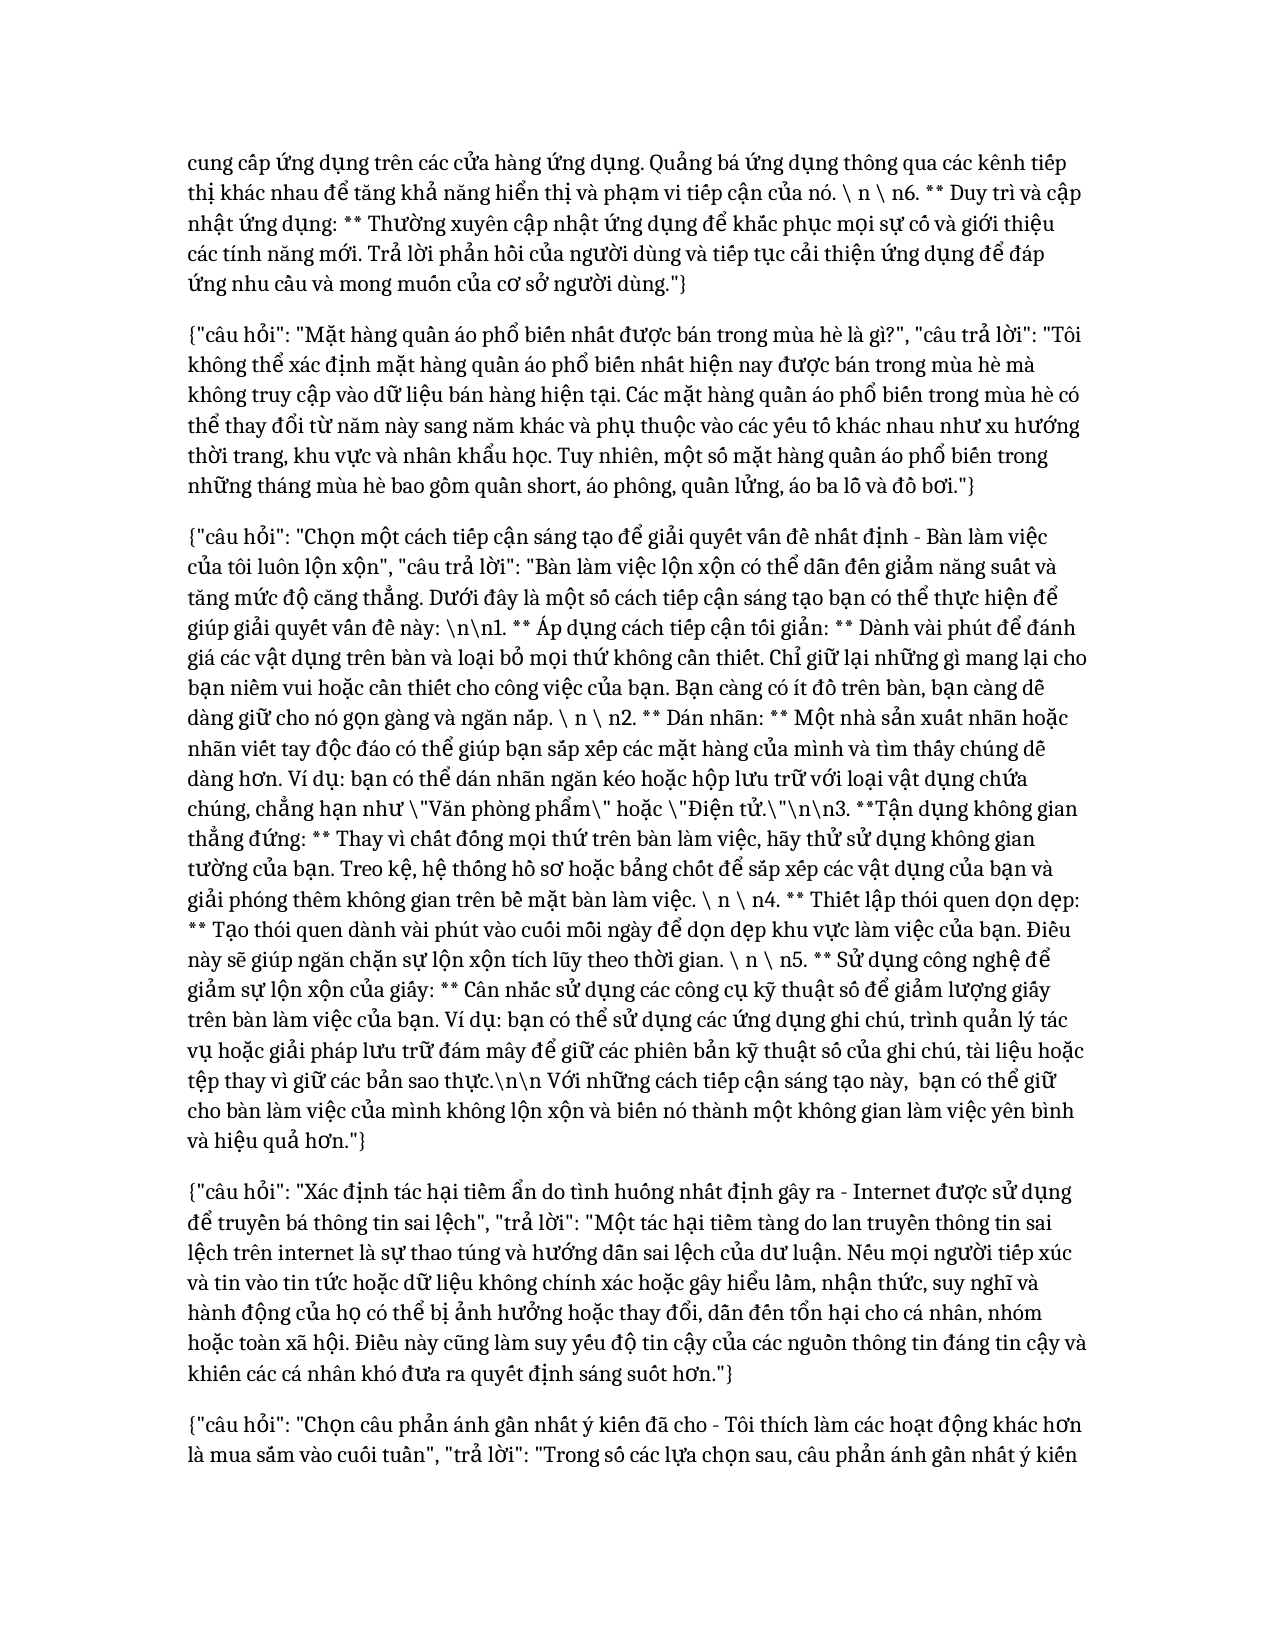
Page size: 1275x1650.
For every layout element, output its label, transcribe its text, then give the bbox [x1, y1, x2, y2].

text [187, 1411, 1087, 1468]
text {"câu hỏi": "Mặt hàng quần áo phổ biến nhất được bán trong mùa hè là gì?", "câu trả lời": "Tôi không thể xác định mặt hàng quần áo phổ biến nhất hiện nay được bán trong mùa hè mà không truy cập vào dữ liệu bán hàng hiện tại. Các mặt hàng quần áo phổ biến trong mùa hè có thể thay đổi từ năm này sang năm khác và phụ thuộc vào các yếu tố khác nhau như xu hướng thời trang, khu vực và nhân khẩu học. Tuy nhiên, một số mặt hàng quần áo phổ biến trong những tháng mùa hè bao gồm quần short, áo phông, quần lửng, áo ba lỗ và đồ bơi."} [187, 322, 1087, 499]
text {"câu hỏi": "Xác định tác hại tiềm ẩn do tình huống nhất định gây ra - Internet được sử dụng để truyền bá thông tin sai lệch", "trả lời": "Một tác hại tiềm tàng do lan truyền thông tin sai lệch trên internet là sự thao túng và hướng dẫn sai lệch của dư luận. Nếu mọi người tiếp xúc và tin vào tin tức hoặc dữ liệu không chính xác hoặc gây hiểu lầm, nhận thức, suy nghĩ và hành động của họ có thể bị ảnh hưởng hoặc thay đổi, dẫn đến tổn hại cho cá nhân, nhóm hoặc toàn xã hội. Điều này cũng làm suy yếu độ tin cậy của các nguồn thông tin đáng tin cậy và khiến các cá nhân khó đưa ra quyết định sáng suốt hơn."} [187, 1179, 1087, 1387]
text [187, 150, 1087, 297]
text {"câu hỏi": "Chọn một cách tiếp cận sáng tạo để giải quyết vấn đề nhất định - Bàn làm việc của tôi luôn lộn xộn", "câu trả lời": "Bàn làm việc lộn xộn có thể dẫn đến giảm năng suất và tăng mức độ căng thẳng. Dưới đây là một số cách tiếp cận sáng tạo bạn có thể thực hiện để giúp giải quyết vấn đề này: \n\n1. ** Áp dụng cách tiếp cận tối giản: ** Dành vài phút để đánh giá các vật dụng trên bàn và loại bỏ mọi thứ không cần thiết. Chỉ giữ lại những gì mang lại cho bạn niềm vui hoặc cần thiết cho công việc của bạn. Bạn càng có ít đồ trên bàn, bạn càng dễ dàng giữ cho nó gọn gàng và ngăn nắp. \ n \ n2. ** Dán nhãn: ** Một nhà sản xuất nhãn hoặc nhãn viết tay độc đáo có thể giúp bạn sắp xếp các mặt hàng của mình và tìm thấy chúng dễ dàng hơn. Ví dụ: bạn có thể dán nhãn ngăn kéo hoặc hộp lưu trữ với loại vật dụng chứa chúng, chẳng hạn như \"Văn phòng phẩm\" hoặc \"Điện tử.\"\n\n3. **Tận dụng không gian thẳng đứng: ** Thay vì chất đống mọi thứ trên bàn làm việc, hãy thử sử dụng không gian tường của bạn. Treo kệ, hệ thống hồ sơ hoặc bảng chốt để sắp xếp các vật dụng của bạn và giải phóng thêm không gian trên bề mặt bàn làm việc. \ n \ n4. ** Thiết lập thói quen dọn dẹp: ** Tạo thói quen dành vài phút vào cuối mỗi ngày để dọn dẹp khu vực làm việc của bạn. Điều này sẽ giúp ngăn chặn sự lộn xộn tích lũy theo thời gian. \ n \ n5. ** Sử dụng công nghệ để giảm sự lộn xộn của giấy: ** Cân nhắc sử dụng các công cụ kỹ thuật số để giảm lượng giấy trên bàn làm việc của bạn. Ví dụ: bạn có thể sử dụng các ứng dụng ghi chú, trình quản lý tác vụ hoặc giải pháp lưu trữ đám mây để giữ các phiên bản kỹ thuật số của ghi chú, tài liệu hoặc tệp thay vì giữ các bản sao thực.\n\n Với những cách tiếp cận sáng tạo này, bạn có thể giữ cho bàn làm việc của mình không lộn xộn và biến nó thành một không gian làm việc yên bình và hiệu quả hơn."} [187, 524, 1087, 1154]
